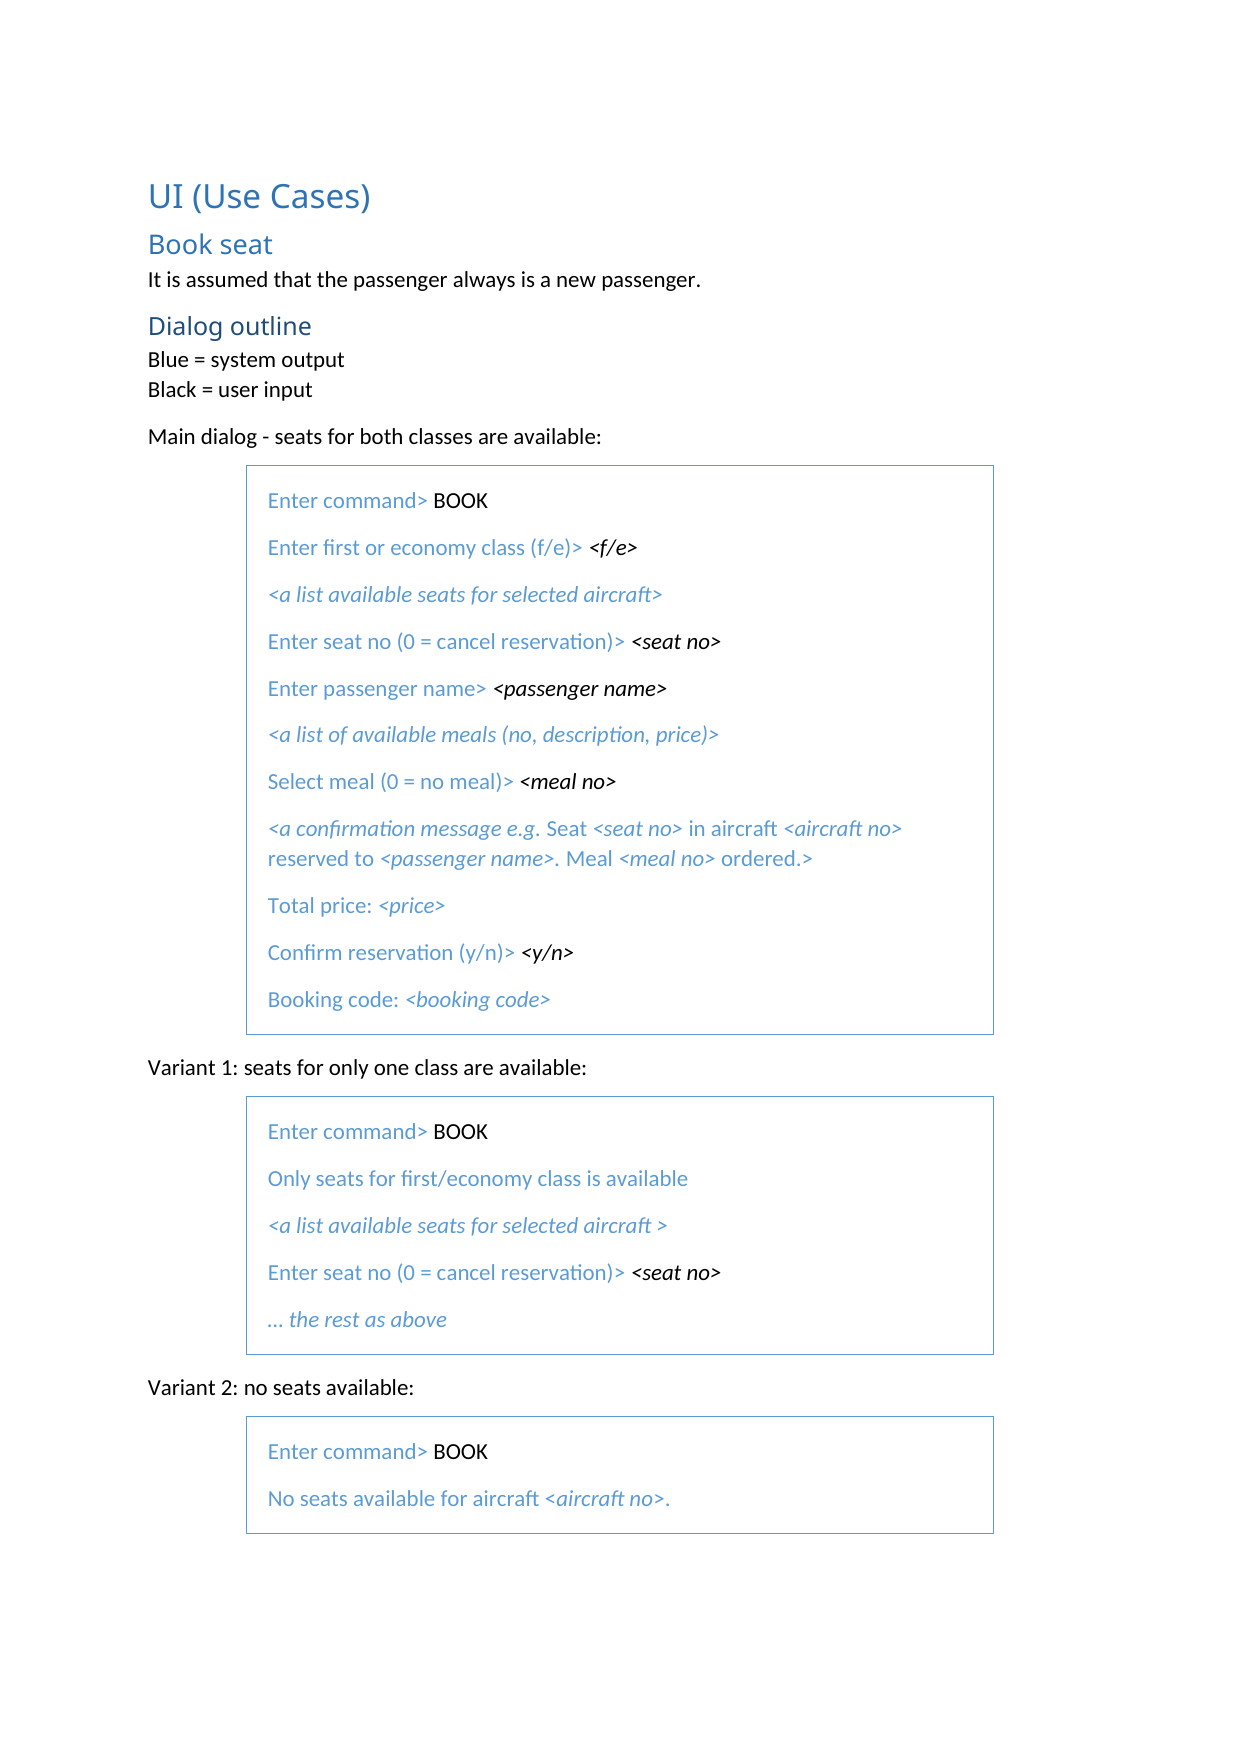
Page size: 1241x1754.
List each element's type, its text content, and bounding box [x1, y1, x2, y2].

subtitle UI (Use Cases) [148, 173, 1093, 218]
text Booking code: <booking code> [247, 964, 993, 1034]
text Enter seat no (0 = cancel reservation)> <seat no> [247, 1237, 993, 1283]
text Enter command> BOOK [247, 1097, 993, 1143]
text Variant 1: seats for only one class are available: [148, 1053, 1093, 1081]
text No seats available for aircraft <aircraft no>. [247, 1463, 993, 1533]
text Select meal (0 = no meal)> <meal no> [247, 746, 993, 793]
text Total price: <price> [247, 870, 993, 917]
text … the rest as above [247, 1283, 993, 1354]
text It is assumed that the passenger always is a new passenger. [148, 266, 1093, 293]
text <a list of available meals (no, description, price)> [247, 699, 993, 746]
text Enter command> BOOK [247, 466, 993, 512]
text Only seats for first/economy class is available [247, 1143, 993, 1190]
subtitle Book seat [148, 226, 1093, 263]
text Enter passenger name> <passenger name> [247, 652, 993, 699]
text Enter first or economy class (f/e)> <f/e> [247, 512, 993, 558]
text Enter command> BOOK [247, 1417, 993, 1463]
text <a list available seats for selected aircraft > [247, 1190, 993, 1237]
text Main dialog - seats for both classes are available: [148, 422, 1093, 450]
text Variant 2: no seats available: [148, 1373, 1093, 1401]
text Blue = system output Black = user input [148, 345, 1093, 403]
text Confirm reservation (y/n)> <y/n> [247, 917, 993, 964]
text <a confirmation message e.g. Seat <seat no> in aircraft <aircraft no> reserved to <passenger name>. Meal <meal no> ordered.> [247, 793, 993, 870]
text Enter seat no (0 = cancel reservation)> <seat no> [247, 605, 993, 652]
subtitle Dialog outline [148, 308, 1093, 342]
text <a list available seats for selected aircraft> [247, 558, 993, 605]
